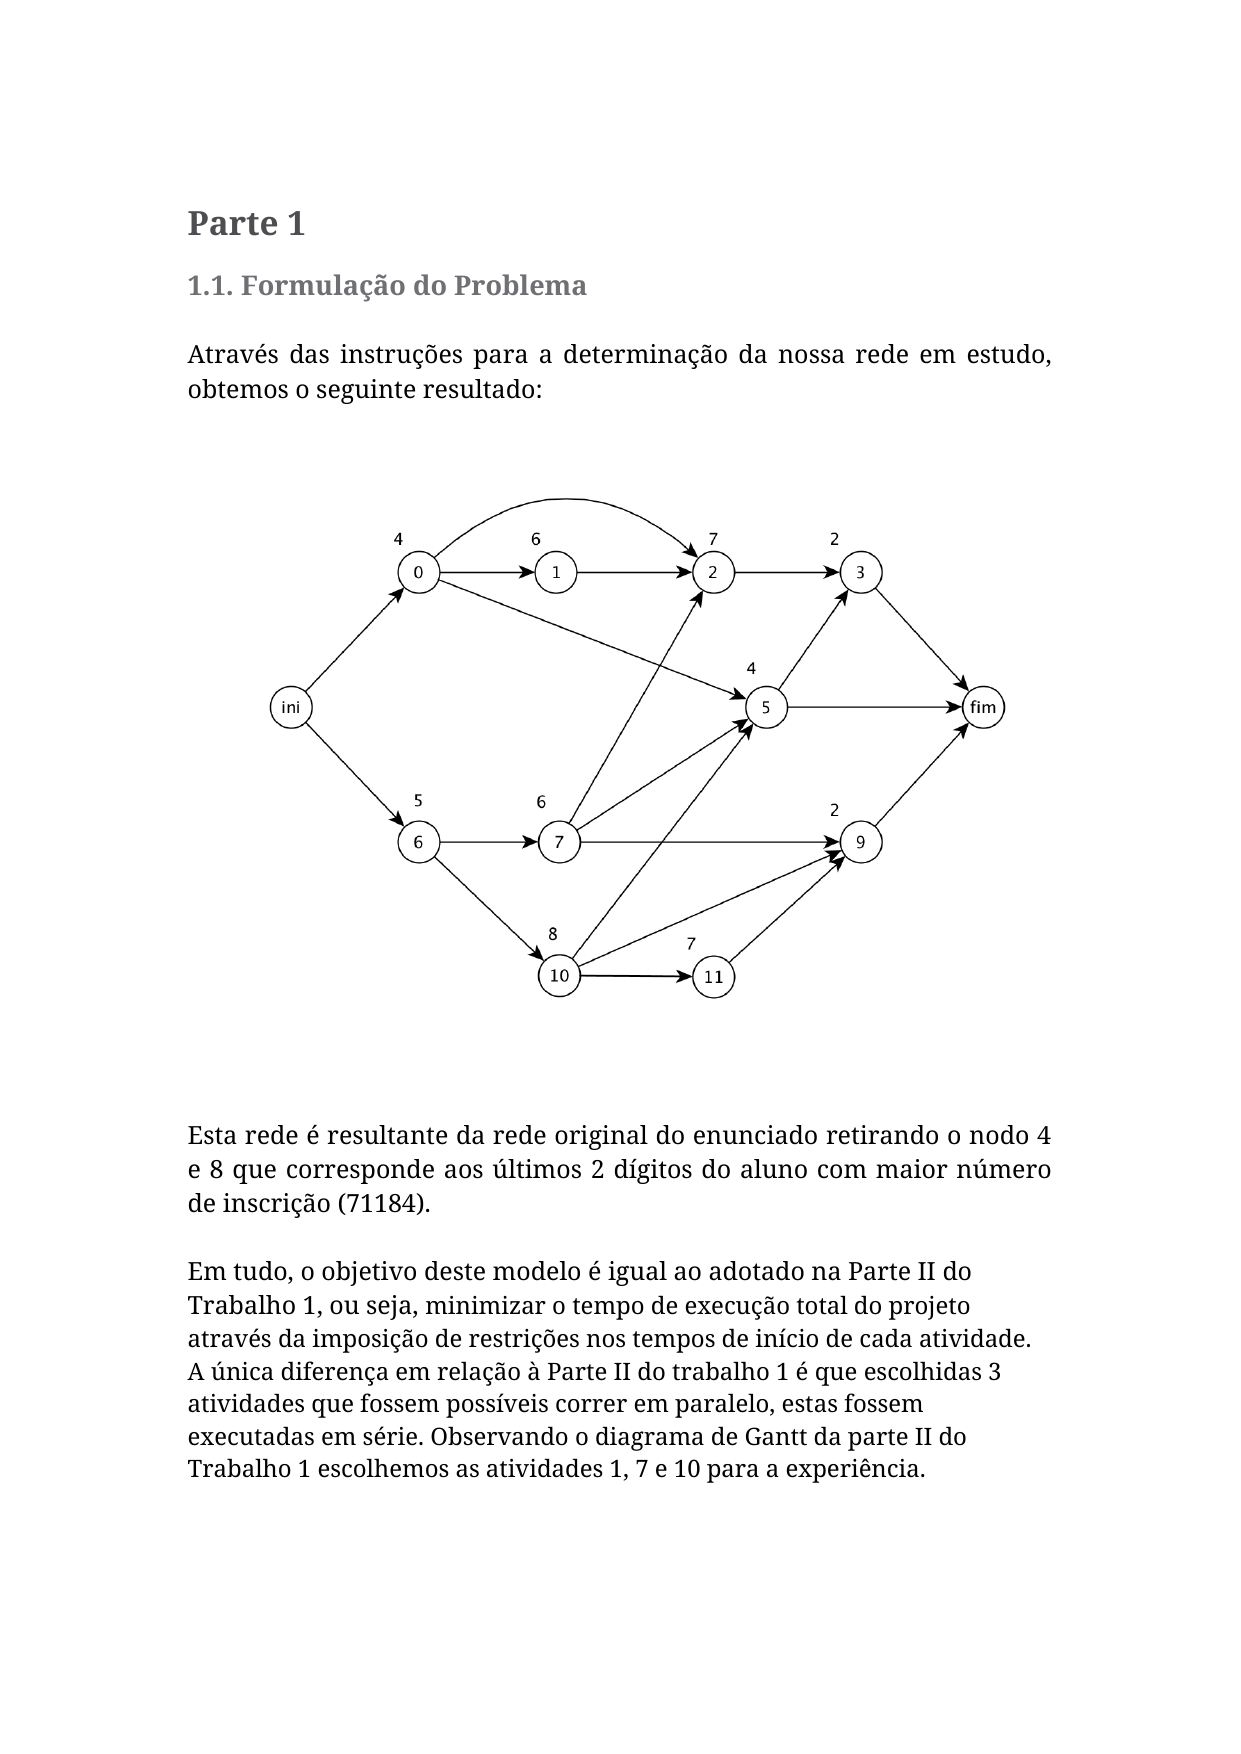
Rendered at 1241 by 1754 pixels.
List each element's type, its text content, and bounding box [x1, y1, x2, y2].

subtitle 1.1. Formulação do Problema [187, 266, 1053, 303]
text Esta rede é resultante da rede original do enunciado retirando o nodo 4 e 8 que corresponde aos últimos 2 dígitos do aluno com maior número de inscrição (71184). [187, 1117, 1053, 1220]
subtitle Parte 1 [187, 200, 1053, 245]
text Em tudo, o objetivo deste modelo é igual ao adotado na Parte II do Trabalho 1, ou seja, minimizar o tempo de execução total do projeto através da imposição de restrições nos tempos de início de cada atividade. A única diferença em relação à Parte II do trabalho 1 é que escolhidas 3 atividades que fossem possíveis correr em paralelo, estas fossem executadas em série. Observando o diagrama de Gantt da parte II do Trabalho 1 escolhemos as atividades 1, 7 e 10 para a experiência. [187, 1254, 1053, 1485]
picture [187, 473, 1053, 1050]
text Através das instruções para a determinação da nossa rede em estudo, obtemos o seguinte resultado: [187, 337, 1053, 405]
